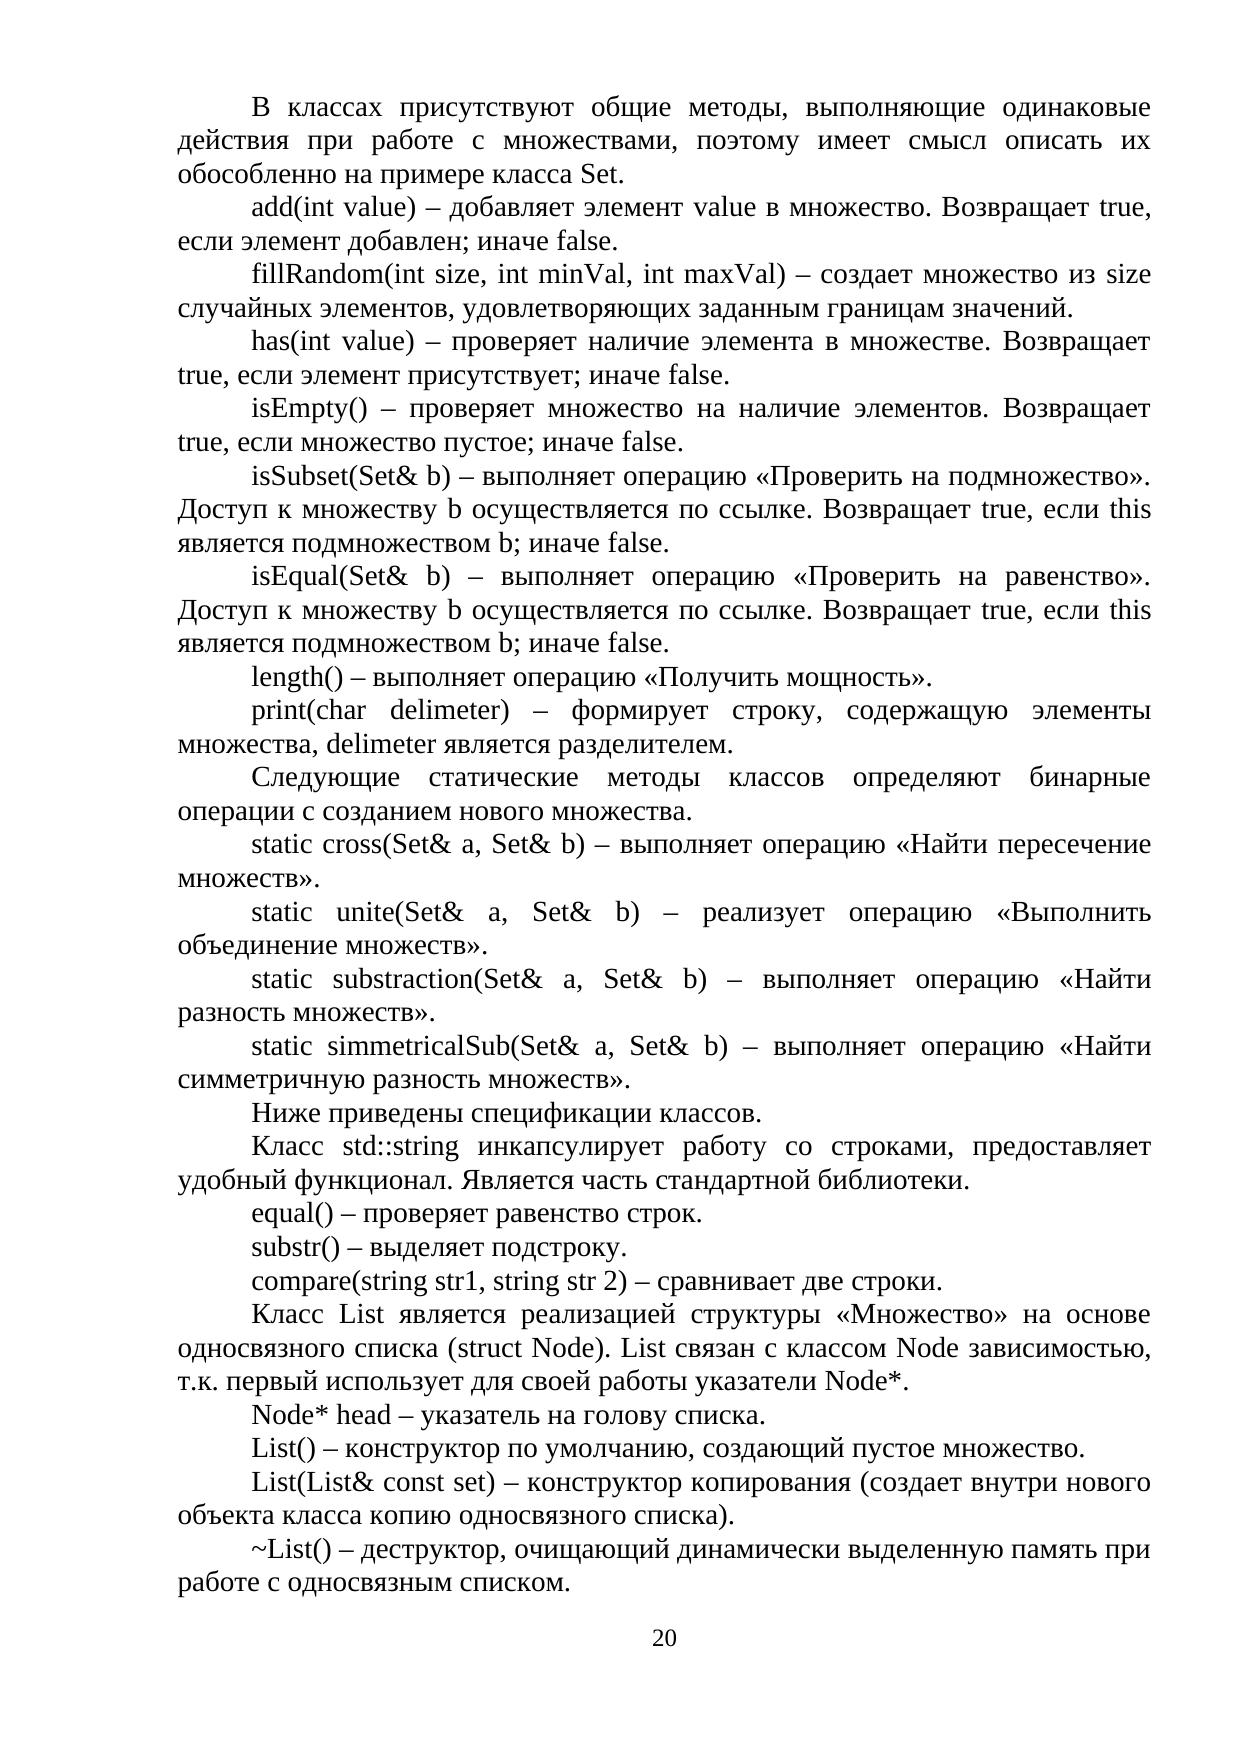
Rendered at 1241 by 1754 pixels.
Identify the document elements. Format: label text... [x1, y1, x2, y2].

text equal() – проверяет равенство строк. [177, 1196, 1152, 1229]
text Класс std::string инкапсулирует работу со строками, предоставляет удобный функционал. Является часть стандартной библиотеки. [177, 1128, 1152, 1196]
text Ниже приведены спецификации классов. [177, 1095, 1152, 1128]
text length() – выполняет операцию «Получить мощность». [177, 659, 1152, 692]
text print(char delimeter) – формирует строку, содержащую элементы множества, delimeter является разделителем. [177, 692, 1152, 759]
text add(int value) – добавляет элемент value в множество. Возвращает true, если элемент добавлен; иначе false. [177, 189, 1152, 256]
text fillRandom(int size, int minVal, int maxVal) – создает множество из size случайных элементов, удовлетворяющих заданным границам значений. [177, 256, 1152, 323]
text compare(string str1, string str 2) – сравнивает две строки. [177, 1263, 1152, 1296]
text isSubset(Set& b) – выполняет операцию «Проверить на подмножество». Доступ к множеству b осуществляется по ссылке. Возвращает true, если this является подмножеством b; иначе false. [177, 458, 1152, 558]
text substr() – выделяет подстроку. [177, 1229, 1152, 1263]
text ~List() – деструктор, очищающий динамически выделенную память при работе с односвязным списком. [177, 1531, 1152, 1598]
text isEmpty() – проверяет множество на наличие элементов. Возвращает true, если множество пустое; иначе false. [177, 391, 1152, 458]
text Следующие статические методы классов определяют бинарные операции с созданием нового множества. [177, 759, 1152, 827]
text static simmetricalSub(Set& a, Set& b) – выполняет операцию «Найти симметричную разность множеств». [177, 1028, 1152, 1095]
text static unite(Set& a, Set& b) – реализует операцию «Выполнить объединение множеств». [177, 894, 1152, 961]
text has(int value) – проверяет наличие элемента в множестве. Возвращает true, если элемент присутствует; иначе false. [177, 323, 1152, 391]
text static substraction(Set& a, Set& b) – выполняет операцию «Найти разность множеств». [177, 961, 1152, 1028]
text isEqual(Set& b) – выполняет операцию «Проверить на равенство». Доступ к множеству b осуществляется по ссылке. Возвращает true, если this является подмножеством b; иначе false. [177, 558, 1152, 659]
text Node* head – указатель на голову списка. [177, 1397, 1152, 1430]
text List() – конструктор по умолчанию, создающий пустое множество. [177, 1430, 1152, 1464]
text В классах присутствуют общие методы, выполняющие одинаковые действия при работе с множествами, поэтому имеет смысл описать их обособленно на примере класса Set. [177, 89, 1152, 189]
text Класс List является реализацией структуры «Множество» на основе односвязного списка (struct Node). List связан с классом Node зависимостью, т.к. первый использует для своей работы указатели Node*. [177, 1296, 1152, 1397]
text List(List& const set) – конструктор копирования (создает внутри нового объекта класса копию односвязного списка). [177, 1464, 1152, 1531]
text static cross(Set& a, Set& b) – выполняет операцию «Найти пересечение множеств». [177, 827, 1152, 894]
